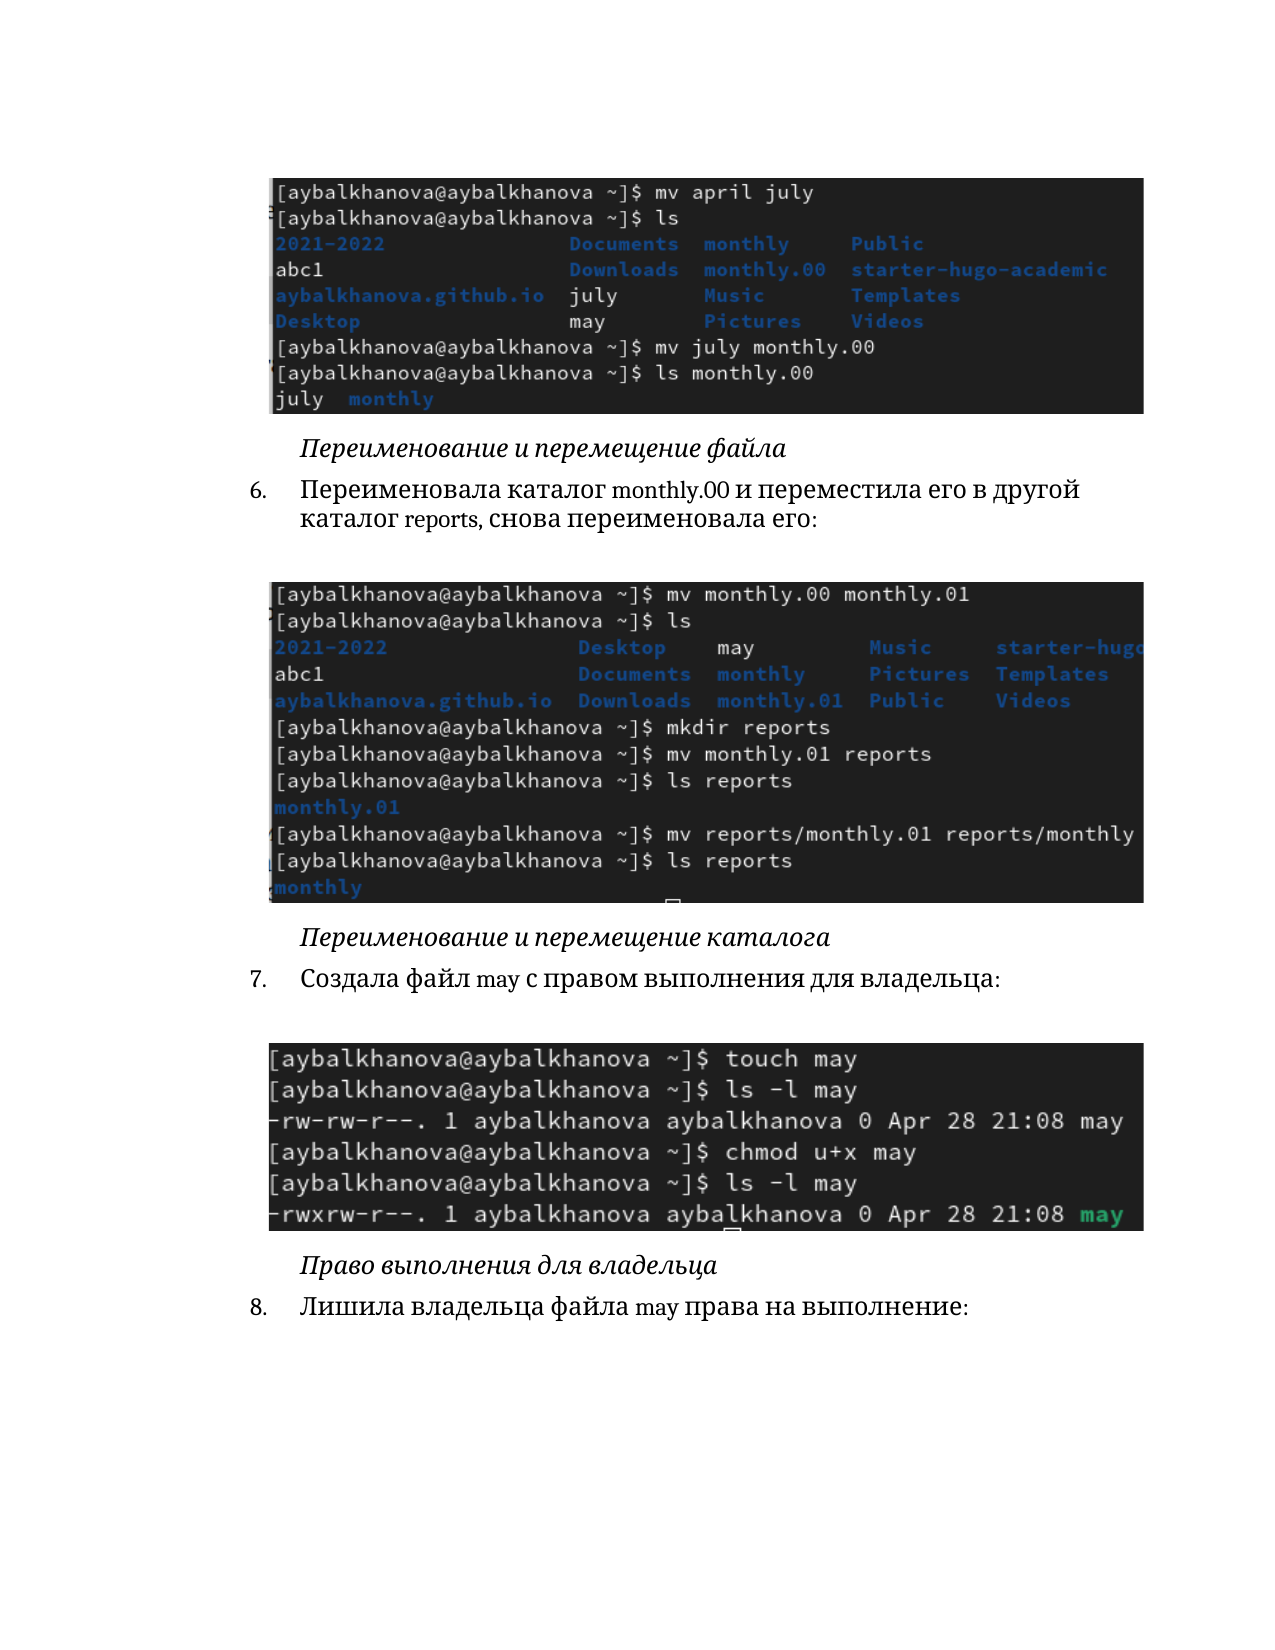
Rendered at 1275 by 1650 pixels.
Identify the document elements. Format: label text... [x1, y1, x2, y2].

picture [268, 178, 1144, 414]
list Переименовала каталог monthly.00 и переместила его в другой каталог reports, снова переименовала его: [250, 476, 1125, 533]
picture [268, 1043, 1144, 1231]
list Переименование и перемещение файла [250, 434, 1125, 463]
list Право выполнения для владельца [250, 1252, 1125, 1281]
list Лишила владельца файла may права на выполнение: [250, 1293, 1125, 1322]
list Создала файл may с правом выполнения для владельца: [250, 965, 1125, 994]
list Переименование и перемещение каталога [250, 924, 1125, 952]
picture [268, 582, 1144, 903]
